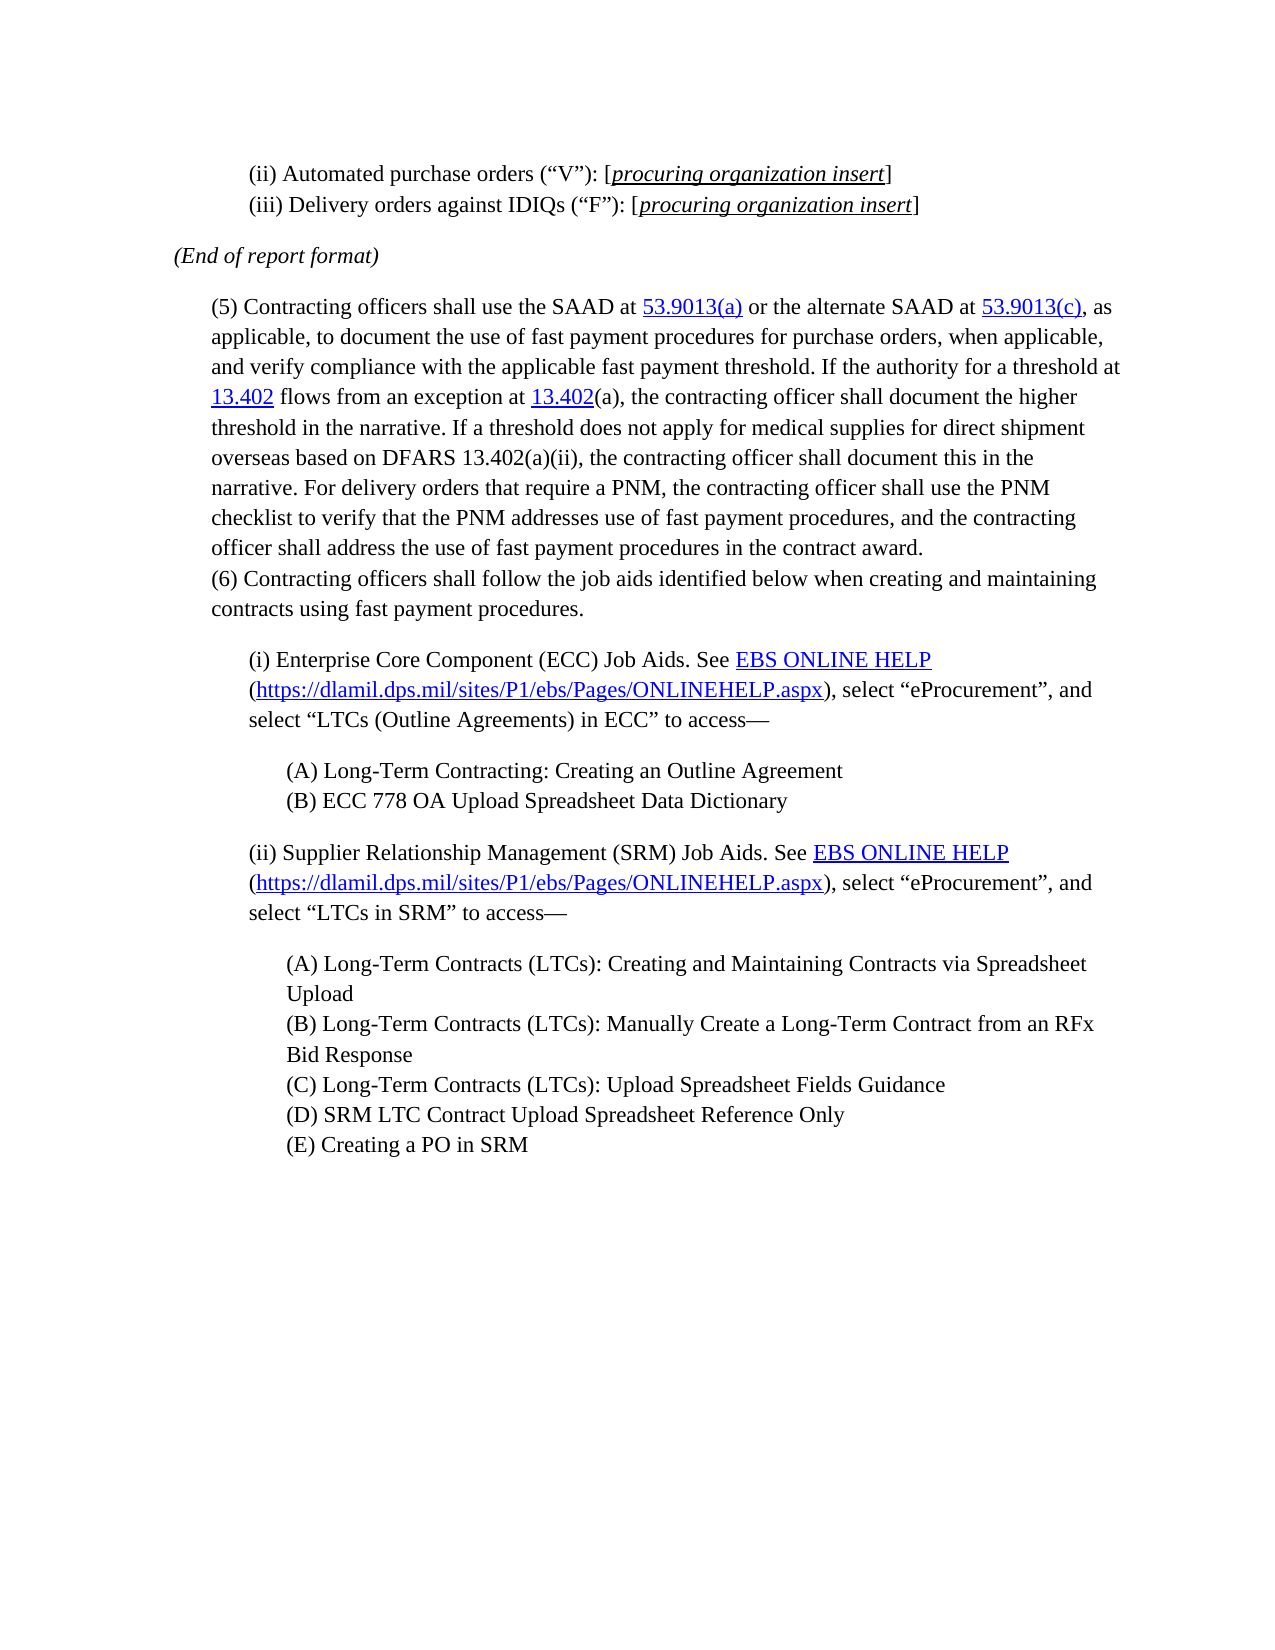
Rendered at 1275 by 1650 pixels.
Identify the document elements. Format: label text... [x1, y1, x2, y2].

text (i) Enterprise Core Component (ECC) Job Aids. See EBS ONLINE HELP (https://dlamil.dps.mil/sites/P1/ebs/Pages/ONLINEHELP.aspx), select “eProcurement”, and select “LTCs (Outline Agreements) in ECC” to access— [238, 635, 1135, 743]
text (ii) Automated purchase orders (“V”): [procuring organization insert] [238, 150, 1135, 180]
text (A) Long-Term Contracts (LTCs): Creating and Maintaining Contracts via Spreadsheet Upload [276, 939, 1135, 1000]
text (B) Long-Term Contracts (LTCs): Manually Create a Long-Term Contract from an RFx Bid Response [276, 1000, 1135, 1060]
text (B) ECC 778 OA Upload Spreadsheet Data Dictionary [276, 777, 1135, 824]
text (C) Long-Term Contracts (LTCs): Upload Spreadsheet Fields Guidance [276, 1060, 1135, 1091]
text (iii) Delivery orders against IDIQs (“F”): [procuring organization insert] [238, 180, 1135, 227]
text (A) Long-Term Contracting: Creating an Outline Agreement [276, 747, 1135, 777]
text (ii) Supplier Relationship Management (SRM) Job Aids. See EBS ONLINE HELP (https://dlamil.dps.mil/sites/P1/ebs/Pages/ONLINEHELP.aspx), select “eProcurement”, and select “LTCs in SRM” to access— [238, 828, 1135, 936]
text (6) Contracting officers shall follow the job aids identified below when creating and maintaining contracts using fast payment procedures. [201, 554, 1135, 632]
text (E) Creating a PO in SRM [276, 1121, 1135, 1168]
text (5) Contracting officers shall use the SAAD at 53.9013(a) or the alternate SAAD at 53.9013(c), as applicable, to document the use of fast payment procedures for purchase orders, when applicable, and verify compliance with the applicable fast payment threshold. If the authority for a threshold at 13.402 flows from an exception at 13.402(a), the contracting officer shall document the higher threshold in the narrative. If a threshold does not apply for medical supplies for direct shipment overseas based on DFARS 13.402(a)(ii), the contracting officer shall document this in the narrative. For delivery orders that require a PNM, the contracting officer shall use the PNM checklist to verify that the PNM addresses use of fast payment procedures, and the contracting officer shall address the use of fast payment procedures in the contract award. [201, 282, 1135, 554]
text (End of report format) [163, 231, 1135, 278]
text (D) SRM LTC Contract Upload Spreadsheet Reference Only [276, 1091, 1135, 1121]
